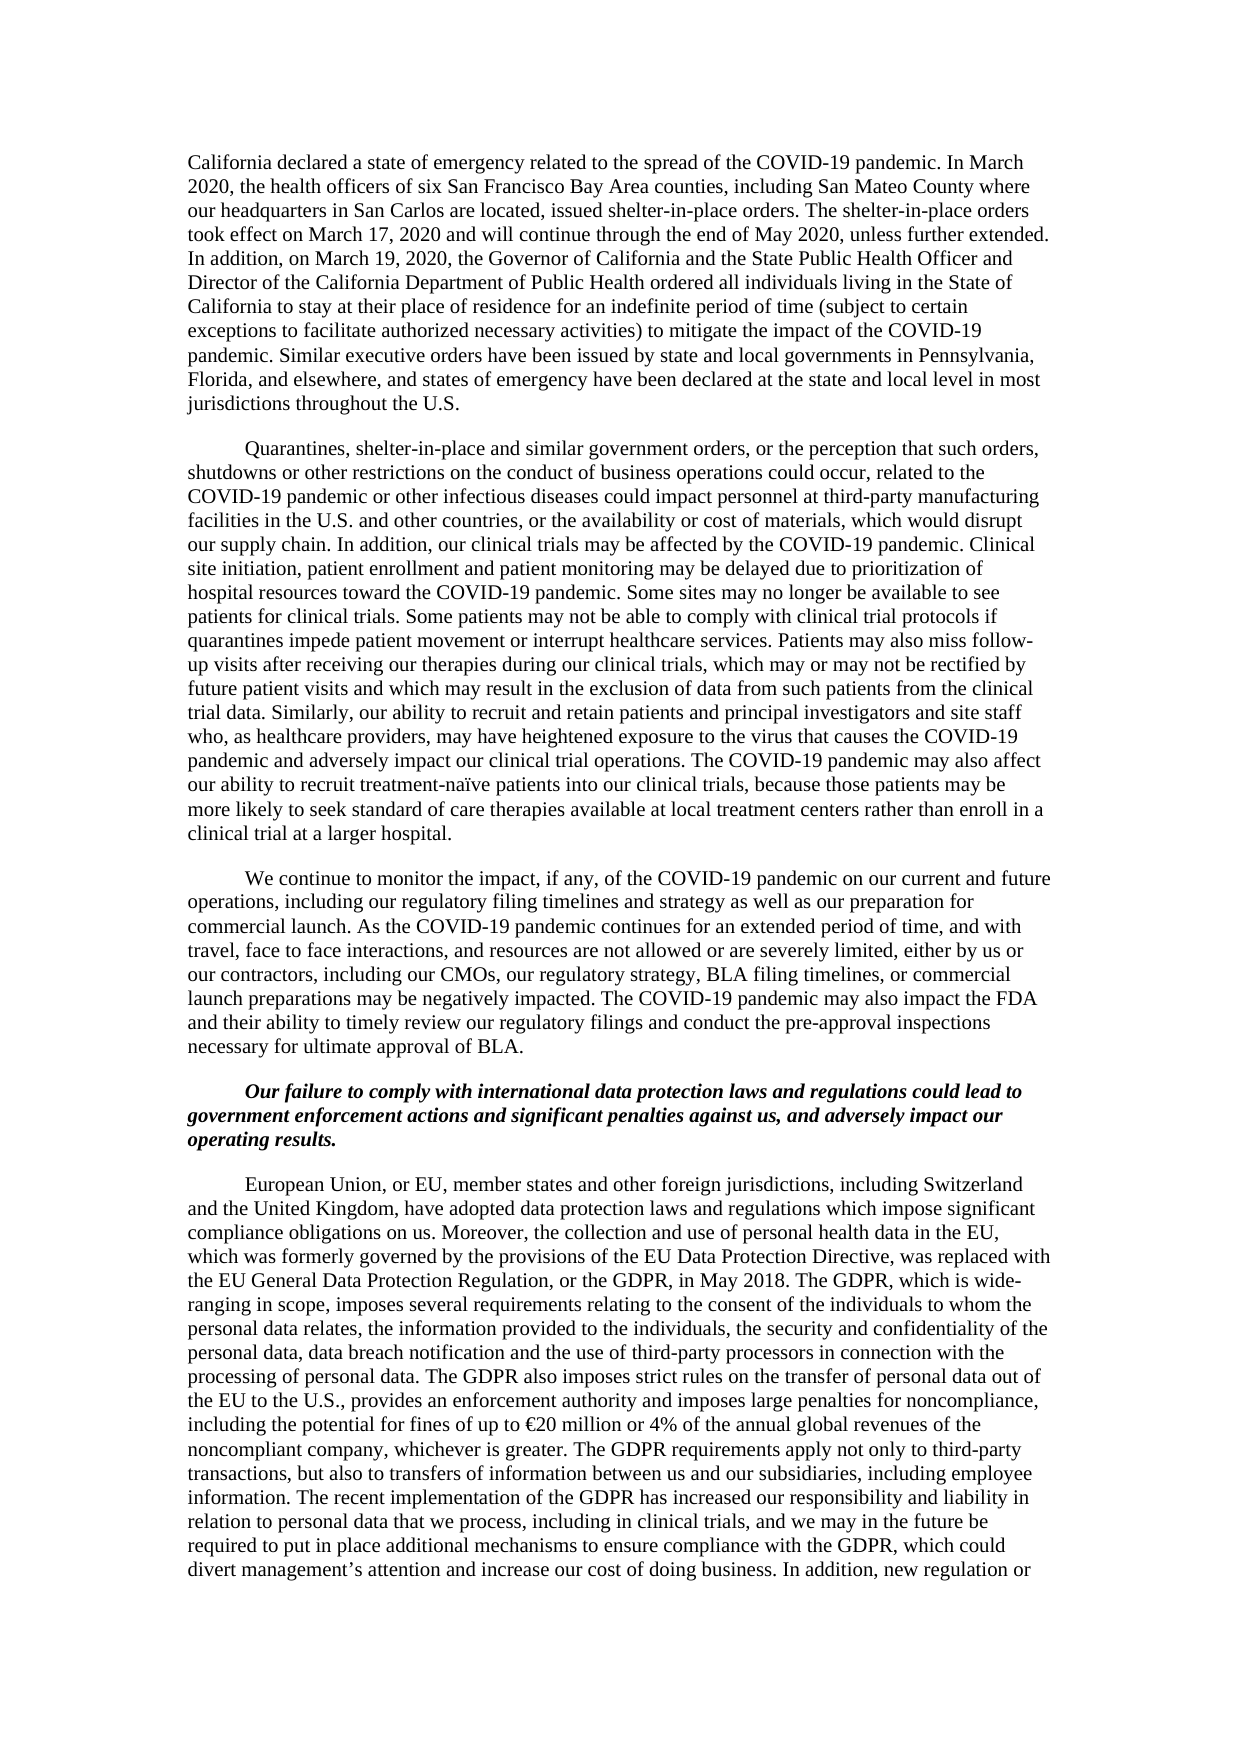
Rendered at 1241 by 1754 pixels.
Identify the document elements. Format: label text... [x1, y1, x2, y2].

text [187, 1172, 1053, 1581]
text Quarantines, shelter-in-place and similar government orders, or the perception that such orders, shutdowns or other restrictions on the conduct of business operations could occur, related to the COVID-19 pandemic or other infectious diseases could impact personnel at third-party manufacturing facilities in the U.S. and other countries, or the availability or cost of materials, which would disrupt our supply chain. In addition, our clinical trials may be affected by the COVID-19 pandemic. Clinical site initiation, patient enrollment and patient monitoring may be delayed due to prioritization of hospital resources toward the COVID-19 pandemic. Some sites may no longer be available to see patients for clinical trials. Some patients may not be able to comply with clinical trial protocols if quarantines impede patient movement or interrupt healthcare services. Patients may also miss follow-up visits after receiving our therapies during our clinical trials, which may or may not be rectified by future patient visits and which may result in the exclusion of data from such patients from the clinical trial data. Similarly, our ability to recruit and retain patients and principal investigators and site staff who, as healthcare providers, may have heightened exposure to the virus that causes the COVID-19 pandemic and adversely impact our clinical trial operations. The COVID-19 pandemic may also affect our ability to recruit treatment-naïve patients into our clinical trials, because those patients may be more likely to seek standard of care therapies available at local treatment centers rather than enroll in a clinical trial at a larger hospital. [187, 436, 1053, 844]
text We continue to monitor the impact, if any, of the COVID-19 pandemic on our current and future operations, including our regulatory filing timelines and strategy as well as our preparation for commercial launch. As the COVID-19 pandemic continues for an extended period of time, and with travel, face to face interactions, and resources are not allowed or are severely limited, either by us or our contractors, including our CMOs, our regulatory strategy, BLA filing timelines, or commercial launch preparations may be negatively impacted. The COVID-19 pandemic may also impact the FDA and their ability to timely review our regulatory filings and conduct the pre-approval inspections necessary for ultimate approval of BLA. [187, 865, 1053, 1058]
text California declared a state of emergency related to the spread of the COVID-19 pandemic. In March 2020, the health officers of six San Francisco Bay Area counties, including San Mateo County where our headquarters in San Carlos are located, issued shelter-in-place orders. The shelter-in-place orders took effect on March 17, 2020 and will continue through the end of May 2020, unless further extended. In addition, on March 19, 2020, the Governor of California and the State Public Health Officer and Director of the California Department of Public Health ordered all individuals living in the State of California to stay at their place of residence for an indefinite period of time (subject to certain exceptions to facilitate authorized necessary activities) to mitigate the impact of the COVID-19 pandemic. Similar executive orders have been issued by state and local governments in Pennsylvania, Florida, and elsewhere, and states of emergency have been declared at the state and local level in most jurisdictions throughout the U.S. [187, 150, 1053, 415]
text Our failure to comply with international data protection laws and regulations could lead to government enforcement actions and significant penalties against us, and adversely impact our operating results. [187, 1079, 1053, 1151]
